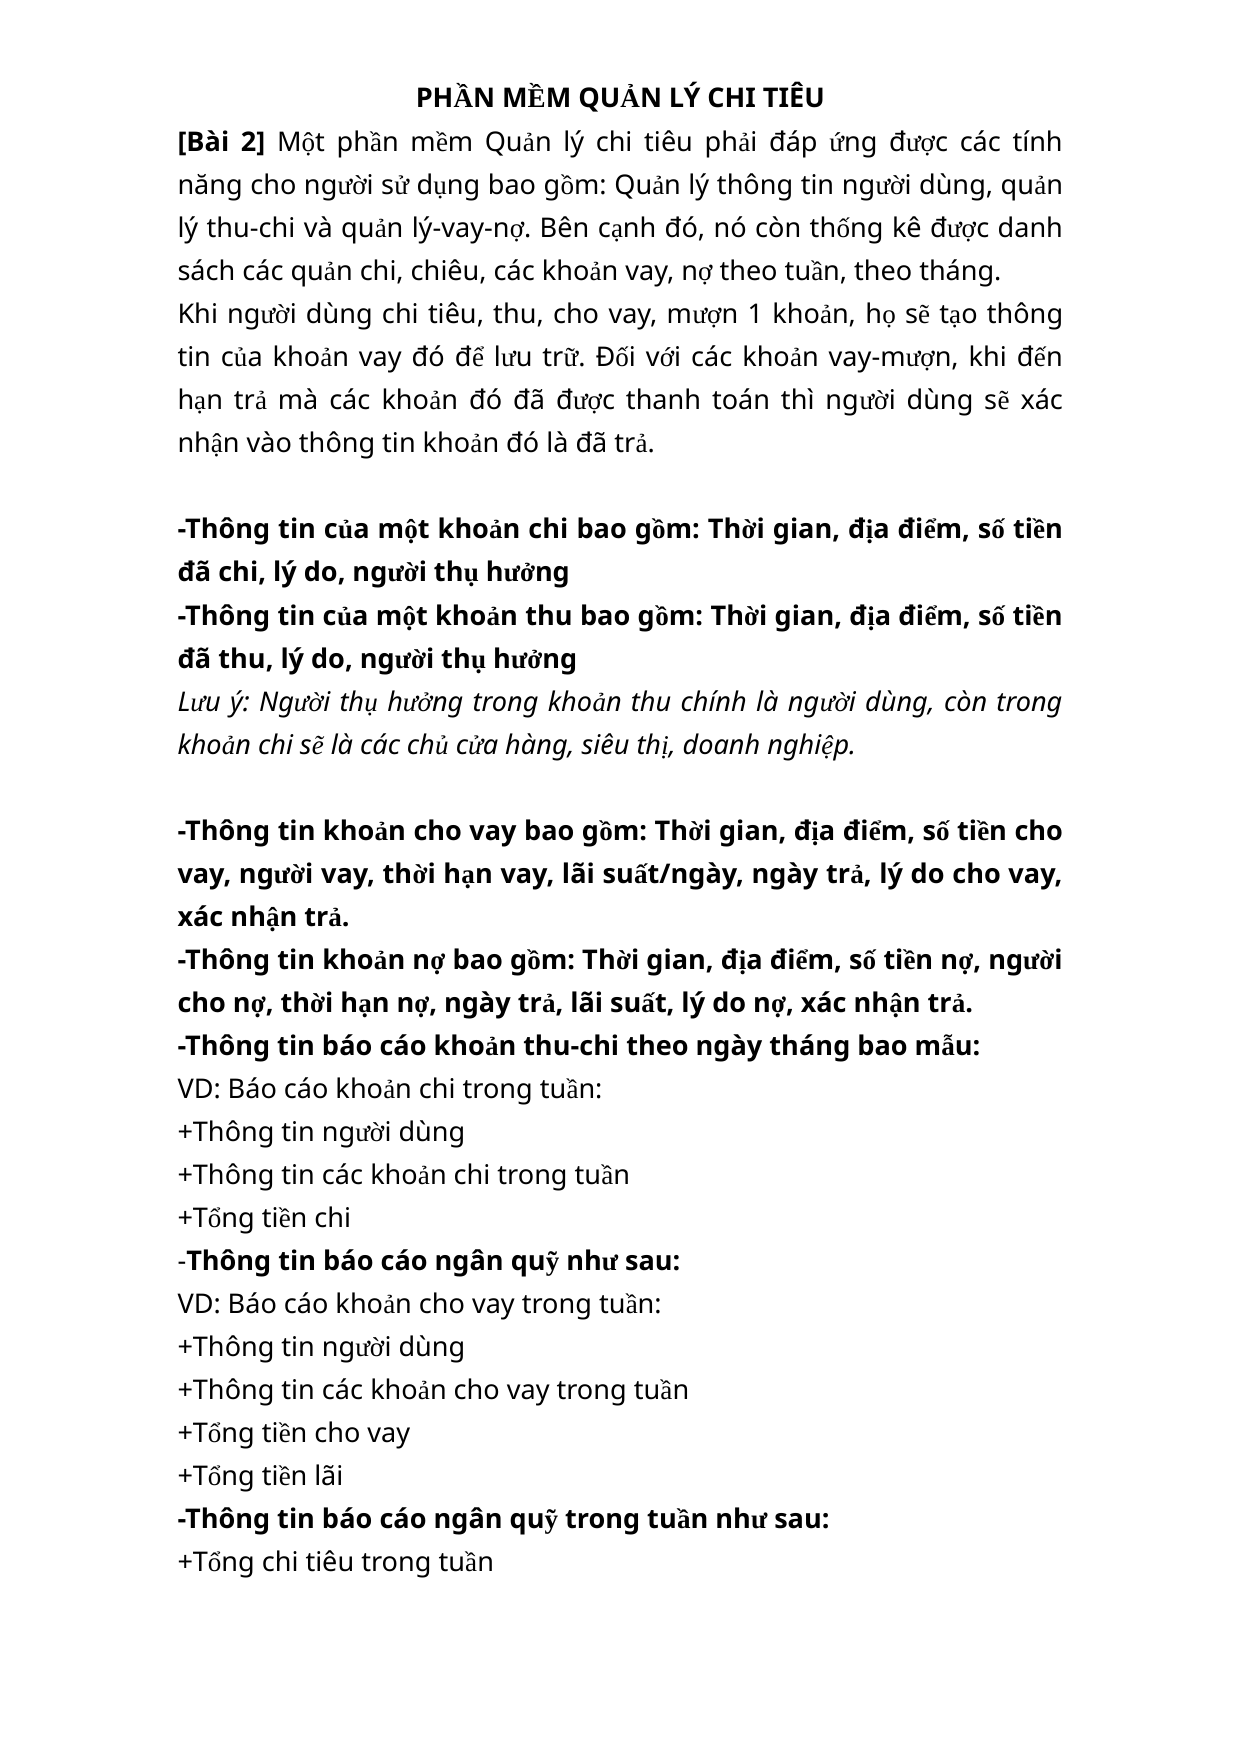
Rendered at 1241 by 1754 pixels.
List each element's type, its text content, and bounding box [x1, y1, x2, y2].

text -Thông tin báo cáo ngân quỹ trong tuần như sau: [177, 1499, 1063, 1537]
text -Thông tin báo cáo khoản thu-chi theo ngày tháng bao mẫu: [177, 1026, 1063, 1064]
text [Bài 2] Một phần mềm Quản lý chi tiêu phải đáp ứng được các tính năng cho người sử dụng bao gồm: Quản lý thông tin người dùng, quản lý thu-chi và quản lý-vay-nợ. Bên cạnh đó, nó còn thống kê được danh sách các quản chi, chiêu, các khoản vay, nợ theo tuần, theo tháng. [177, 122, 1063, 288]
text Khi người dùng chi tiêu, thu, cho vay, mượn 1 khoản, họ sẽ tạo thông tin của khoản vay đó để lưu trữ. Đối với các khoản vay-mượn, khi đến hạn trả mà các khoản đó đã được thanh toán thì người dùng sẽ xác nhận vào thông tin khoản đó là đã trả. [177, 294, 1063, 461]
text +Tổng tiền chi [177, 1198, 1063, 1236]
text +Tổng tiền cho vay [177, 1413, 1063, 1451]
text VD: Báo cáo khoản chi trong tuần: [177, 1069, 1063, 1107]
text -Thông tin báo cáo ngân quỹ như sau: [177, 1241, 1063, 1279]
text -Thông tin khoản cho vay bao gồm: Thời gian, địa điểm, số tiền cho vay, người vay, thời hạn vay, lãi suất/ngày, ngày trả, lý do cho vay, xác nhận trả. [177, 811, 1063, 935]
text -Thông tin của một khoản thu bao gồm: Thời gian, địa điểm, số tiền đã thu, lý do, người thụ hưởng [177, 596, 1063, 676]
text -Thông tin khoản nợ bao gồm: Thời gian, địa điểm, số tiền nợ, người cho nợ, thời hạn nợ, ngày trả, lãi suất, lý do nợ, xác nhận trả. [177, 940, 1063, 1021]
text -Thông tin của một khoản chi bao gồm: Thời gian, địa điểm, số tiền đã chi, lý do, người thụ hưởng [177, 509, 1063, 590]
text +Thông tin người dùng [177, 1327, 1063, 1365]
text PHẦN MỀM QUẢN LÝ CHI TIÊU [177, 79, 1063, 116]
text +Tổng tiền lãi [177, 1457, 1063, 1494]
text +Thông tin các khoản chi trong tuần [177, 1155, 1063, 1193]
text +Thông tin các khoản cho vay trong tuần [177, 1371, 1063, 1408]
text VD: Báo cáo khoản cho vay trong tuần: [177, 1284, 1063, 1322]
text +Thông tin người dùng [177, 1112, 1063, 1150]
text +Tổng chi tiêu trong tuần [177, 1543, 1063, 1580]
text Lưu ý: Người thụ hưởng trong khoản thu chính là người dùng, còn trong khoản chi sẽ là các chủ cửa hàng, siêu thị, doanh nghiệp. [177, 682, 1063, 762]
